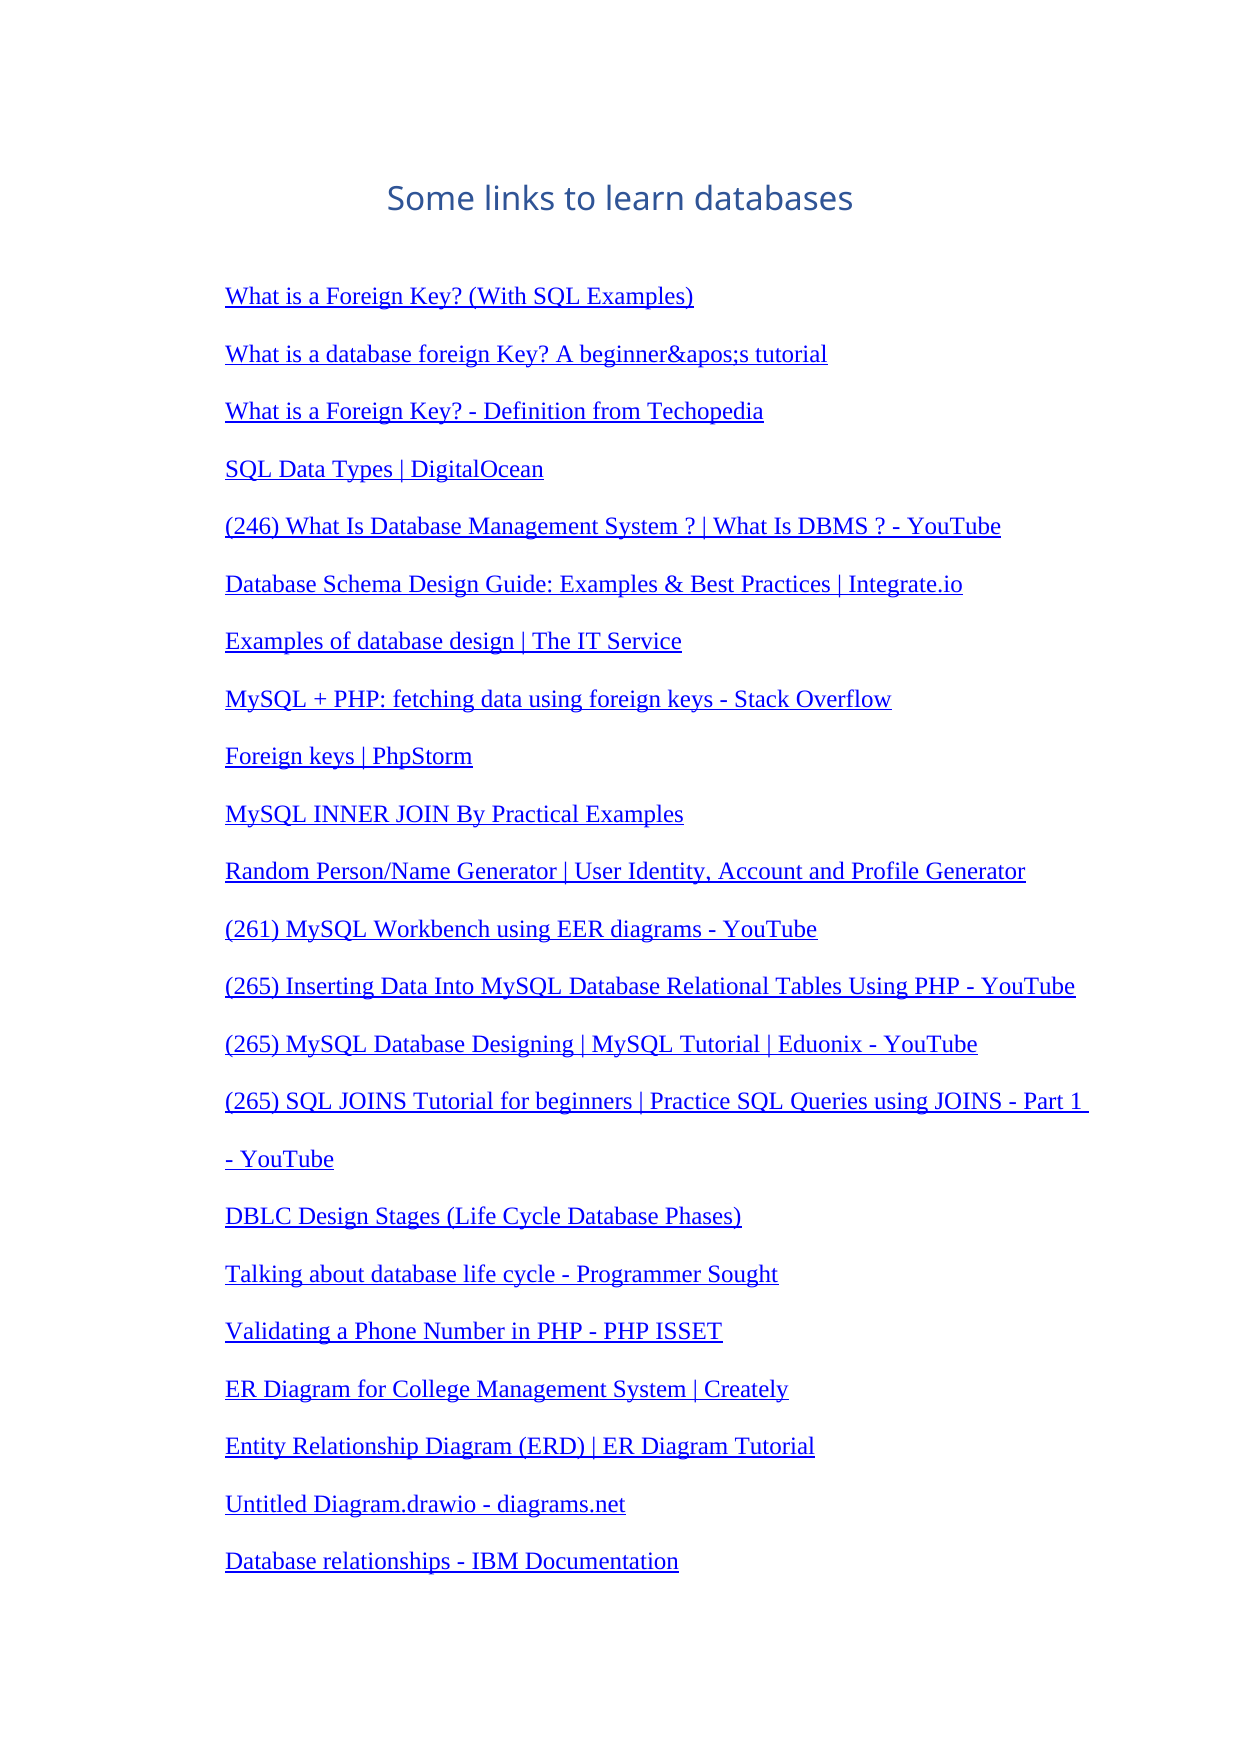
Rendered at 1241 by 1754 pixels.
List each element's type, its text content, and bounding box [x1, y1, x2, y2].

text What is a Foreign Key? - Definition from Techopedia [225, 396, 1090, 425]
text (265) Inserting Data Into MySQL Database Relational Tables Using PHP - YouTube [225, 971, 1090, 1000]
text Foreign keys | PhpStorm [225, 741, 1090, 770]
text Examples of database design | The IT Service [225, 626, 1090, 655]
text (261) MySQL Workbench using EER diagrams - YouTube [225, 914, 1090, 943]
text SQL Data Types | DigitalOcean [225, 454, 1090, 483]
text MySQL + PHP: fetching data using foreign keys - Stack Overflow [225, 684, 1090, 713]
text ER Diagram for College Management System | Creately [225, 1374, 1090, 1403]
subtitle Some links to learn databases [150, 175, 1090, 220]
text (265) MySQL Database Designing | MySQL Tutorial | Eduonix - YouTube [225, 1029, 1090, 1058]
text Database Schema Design Guide: Examples & Best Practices | Integrate.io [225, 569, 1090, 598]
text Validating a Phone Number in PHP - PHP ISSET [225, 1316, 1090, 1345]
text Talking about database life cycle - Programmer Sought [225, 1259, 1090, 1288]
text Random Person/Name Generator | User Identity, Account and Profile Generator [225, 856, 1090, 885]
text Database relationships - IBM Documentation [225, 1546, 1090, 1575]
text Untitled Diagram.drawio - diagrams.net [225, 1489, 1090, 1518]
text (265) SQL JOINS Tutorial for beginners | Practice SQL Queries using JOINS - Part 1 - YouTube [225, 1086, 1090, 1173]
text What is a database foreign Key? A beginner&apos;s tutorial [225, 339, 1090, 368]
text Entity Relationship Diagram (ERD) | ER Diagram Tutorial [225, 1431, 1090, 1460]
text (246) What Is Database Management System ? | What Is DBMS ? - YouTube [225, 511, 1090, 540]
text DBLC Design Stages (Life Cycle Database Phases) [225, 1201, 1090, 1230]
text What is a Foreign Key? (With SQL Examples) [225, 281, 1090, 310]
text MySQL INNER JOIN By Practical Examples [225, 799, 1090, 828]
